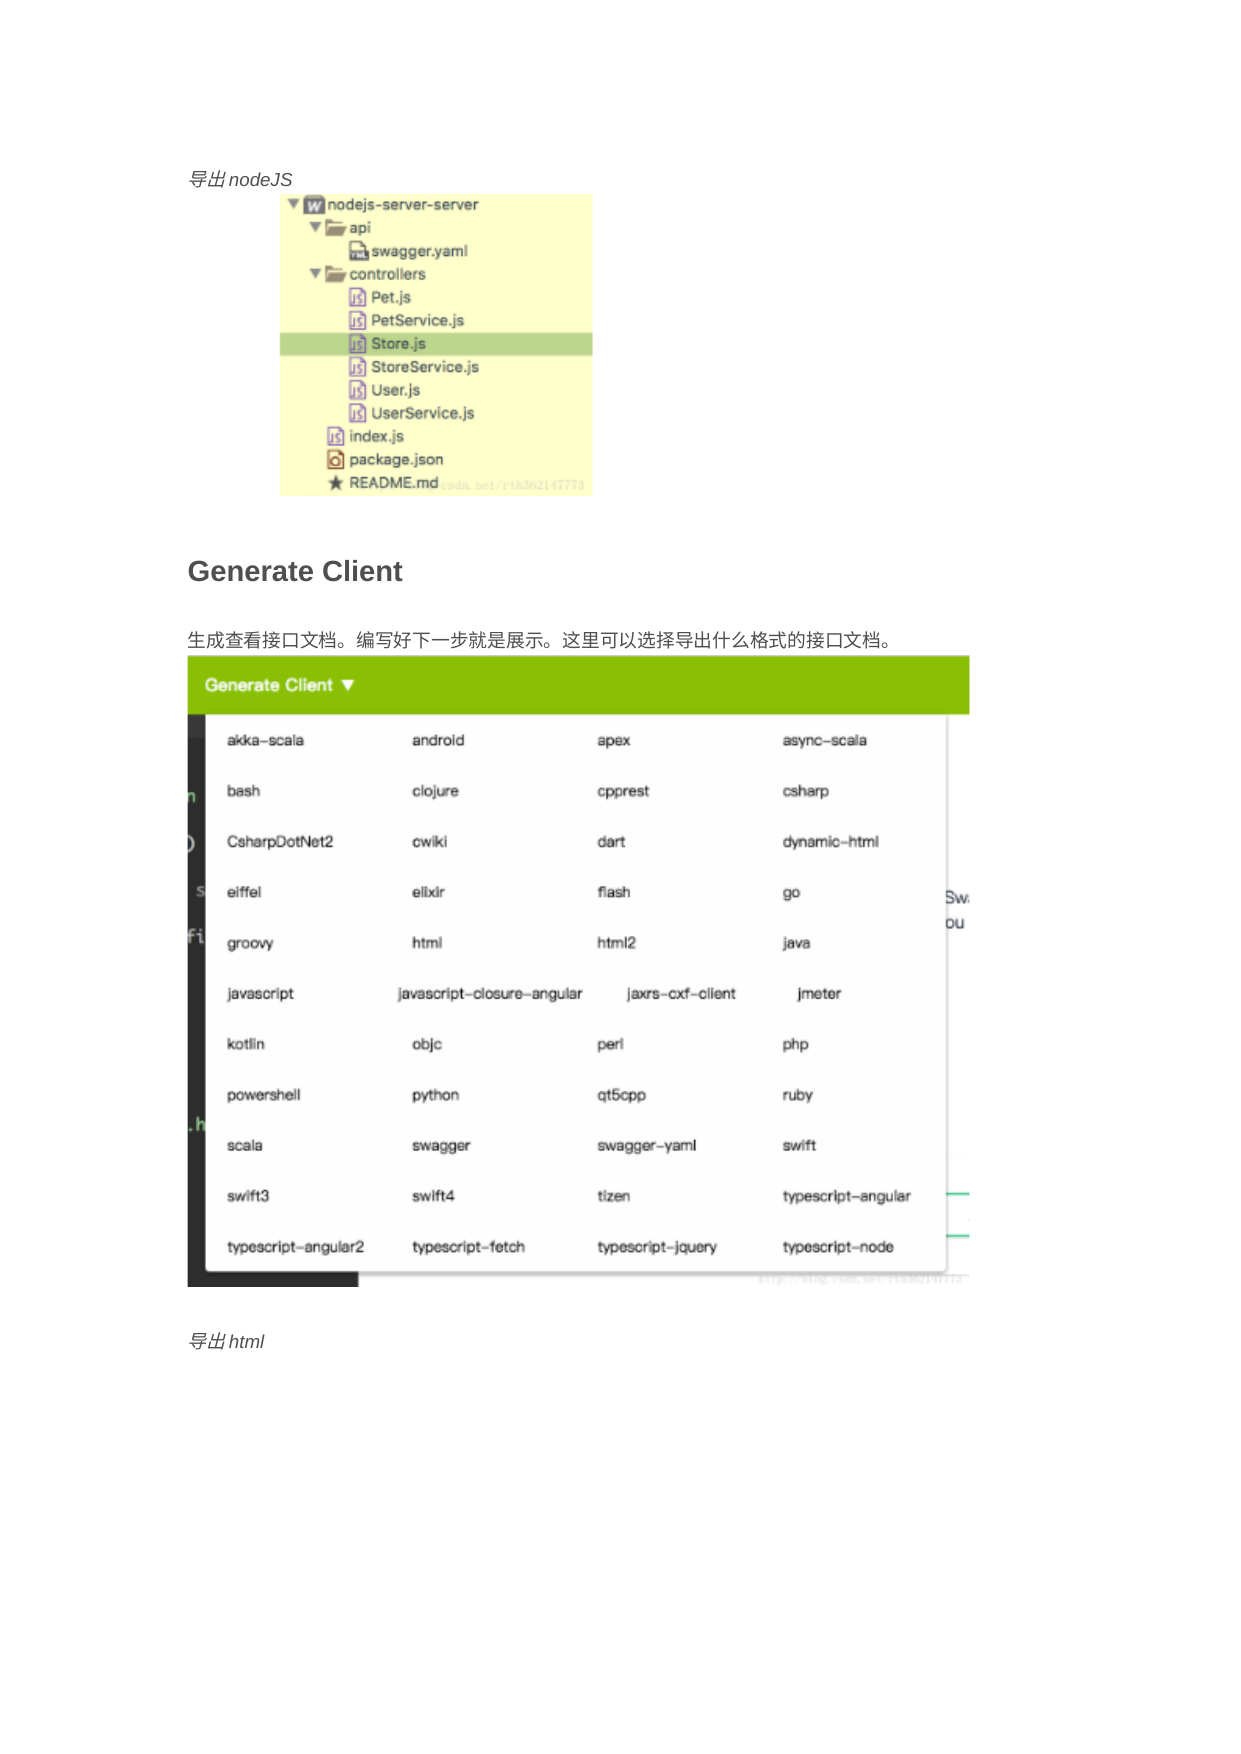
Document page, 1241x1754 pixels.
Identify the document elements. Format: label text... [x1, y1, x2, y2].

subtitle Generate Client [187, 539, 1053, 604]
picture [274, 194, 596, 496]
text 导出html [187, 1324, 1053, 1357]
picture [187, 655, 976, 1287]
